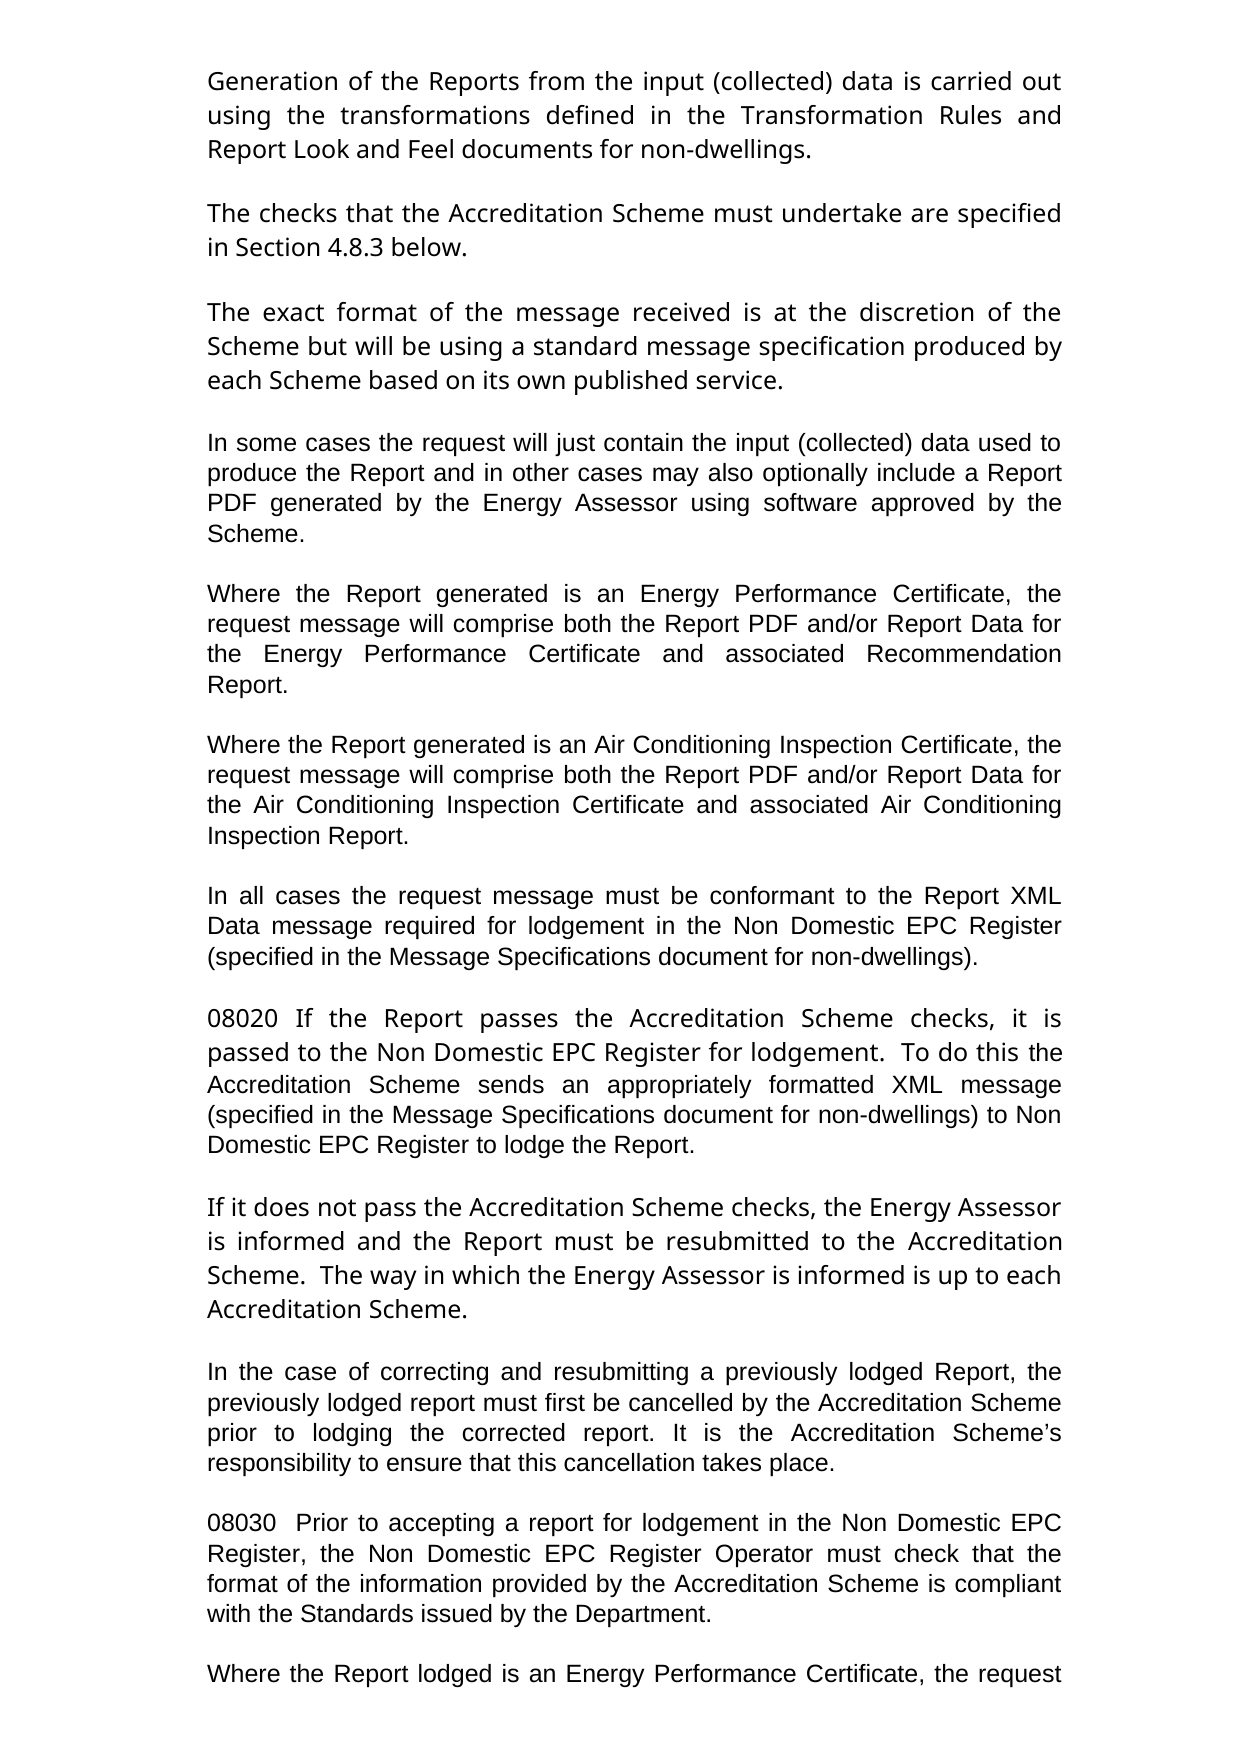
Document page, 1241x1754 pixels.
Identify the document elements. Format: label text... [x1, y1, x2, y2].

text 08030 Prior to accepting a report for lodgement in the Non Domestic EPC Register, the Non Domestic EPC Register Operator must check that the format of the information provided by the Accreditation Scheme is compliant with the Standards issued by the Department. [207, 1507, 1063, 1628]
text If it does not pass the Accreditation Scheme checks, the Energy Assessor is informed and the Report must be resubmitted to the Accreditation Scheme. The way in which the Energy Assessor is informed is up to each Accreditation Scheme. [207, 1189, 1063, 1326]
text Generation of the Reports from the input (collected) data is carried out using the transformations defined in the Transformation Rules and Report Look and Feel documents for non-dwellings. [207, 63, 1063, 166]
text The checks that the Accreditation Scheme must undertake are specified in Section 4.8.3 below. [207, 196, 1063, 264]
text 08020 If the Report passes the Accreditation Scheme checks, it is passed to the Non Domestic EPC Register for lodgement. To do this the Accreditation Scheme sends an appropriately formatted XML message (specified in the Message Specifications document for non-dwellings) to Non Domestic EPC Register to lodge the Report. [207, 1001, 1063, 1159]
text Where the Report generated is an Energy Performance Certificate, the request message will comprise both the Report PDF and/or Report Data for the Energy Performance Certificate and associated Recommendation Report. [207, 578, 1063, 698]
text Where the Report generated is an Air Conditioning Inspection Certificate, the request message will comprise both the Report PDF and/or Report Data for the Air Conditioning Inspection Certificate and associated Air Conditioning Inspection Report. [207, 729, 1063, 849]
text In some cases the request will just contain the input (collected) data used to produce the Report and in other cases may also optionally include a Report PDF generated by the Energy Assessor using software approved by the Scheme. [207, 427, 1063, 547]
text In the case of correcting and resubmitting a previously lodged Report, the previously lodged report must first be cancelled by the Accreditation Scheme prior to lodging the corrected report. It is the Accreditation Scheme’s responsibility to ensure that this cancellation takes place. [207, 1356, 1063, 1477]
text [207, 1658, 1063, 1688]
text In all cases the request message must be conformant to the Report XML Data message required for lodgement in the Non Domestic EPC Register (specified in the Message Specifications document for non-dwellings). [207, 880, 1063, 970]
text The exact format of the message received is at the discretion of the Scheme but will be using a standard message specification produced by each Scheme based on its own published service. [207, 294, 1063, 396]
